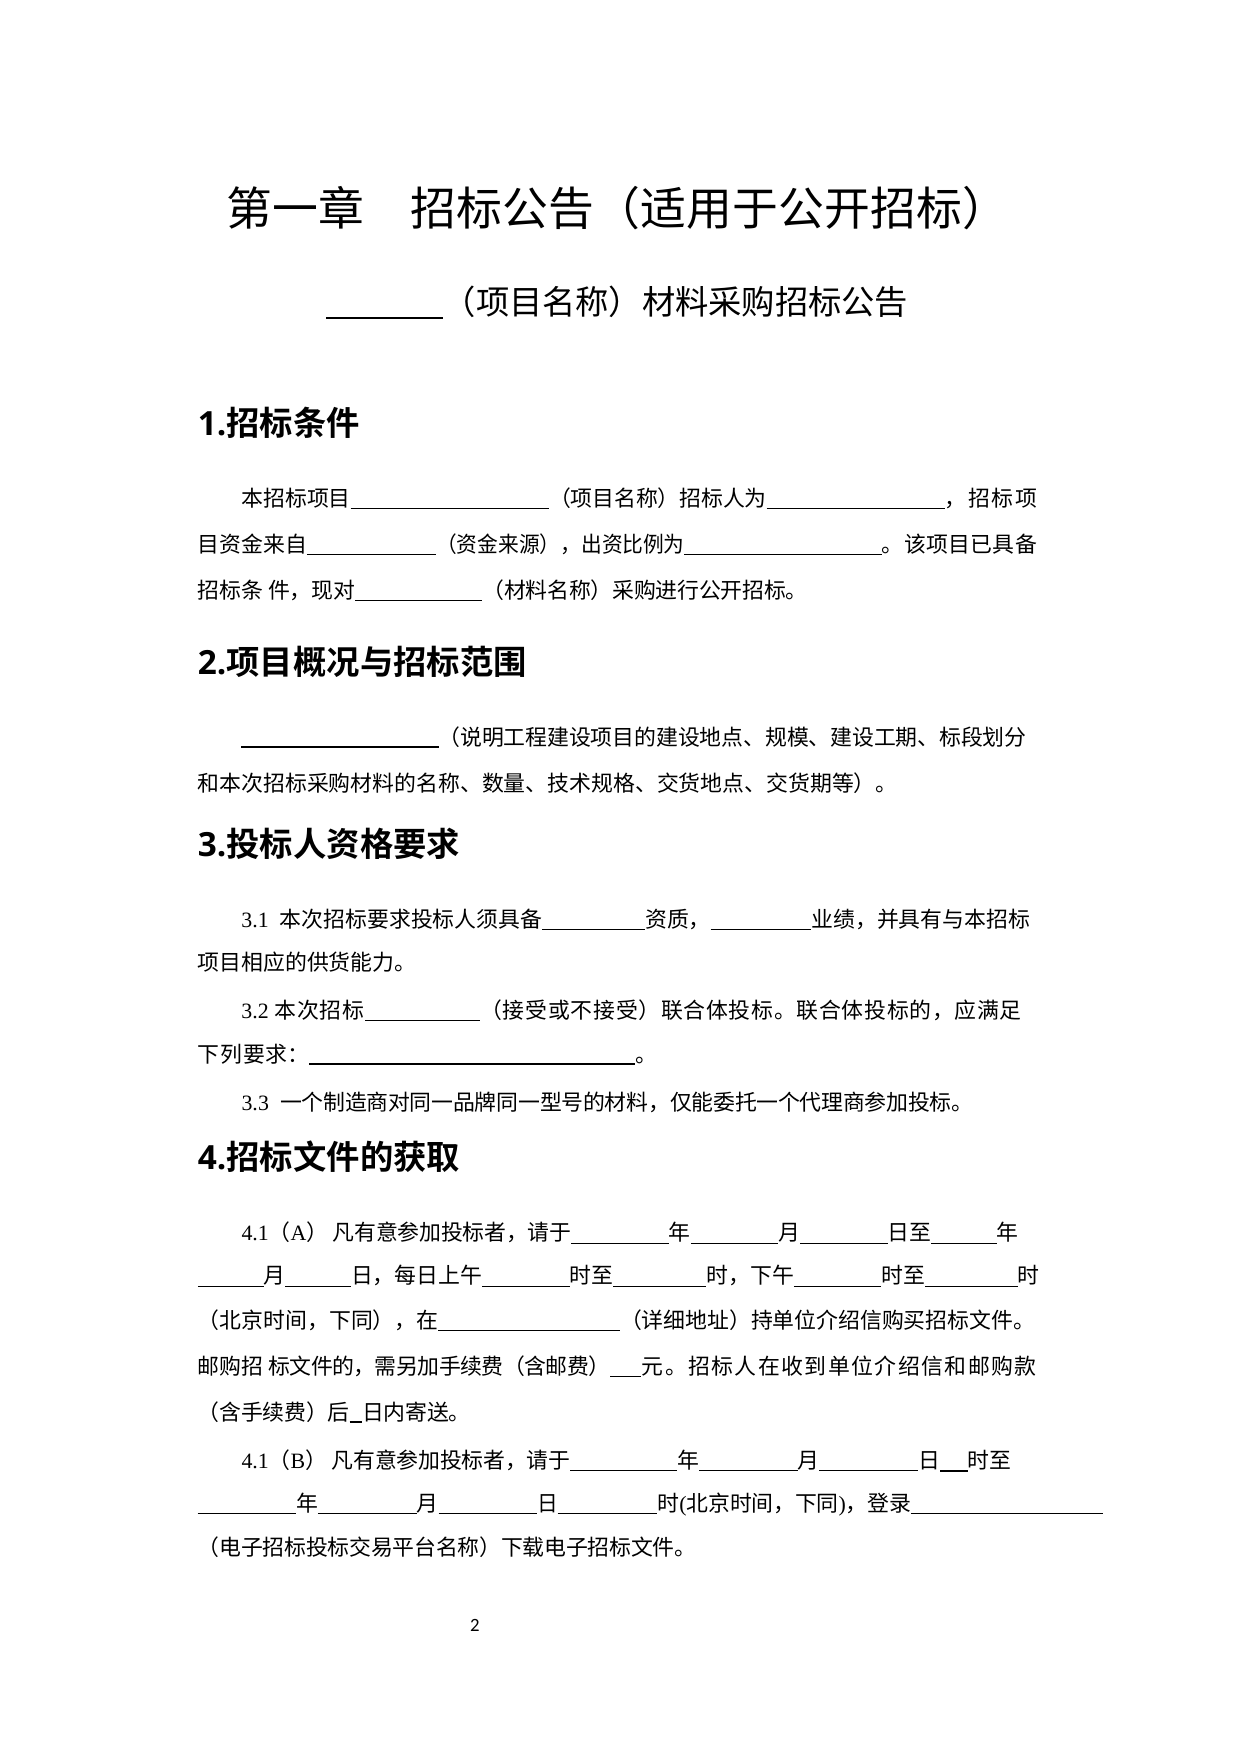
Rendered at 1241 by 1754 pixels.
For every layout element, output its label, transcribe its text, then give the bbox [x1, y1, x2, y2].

subtitle （项目名称）材料采购招标公告 [187, 276, 1047, 324]
text 本招标项目 （项目名称）招标人为 ，招标项目资金来自 （资金来源），出资比例为 。该项目已具备招标条 件，现对 （材料名称）采购进行公开招标。 [198, 481, 1037, 605]
text 4.1（B） 凡有意参加投标者，请于 年 月 日 时至 [241, 1443, 1053, 1475]
text （说明工程建设项目的建设地点、规模、建设工期、标段划分和本次招标采购材料的名称、数量、技术规格、交货地点、交货期等）。 [198, 720, 1037, 797]
text 3.2 本次招标 （接受或不接受）联合体投标。联合体投标的，应满足下列要求： 。 [198, 993, 1036, 1068]
text 年 月 日 时(北京时间，下同)，登录 [198, 1486, 1053, 1518]
subtitle 第一章 招标公告（适用于公开招标） [187, 178, 1047, 237]
text 4.1（A） 凡有意参加投标者，请于 年 月 日至 年 [241, 1215, 1053, 1247]
text 3.1 本次招标要求投标人须具备 资质， 业绩，并具有与本招标项目相应的供货能力。 [198, 902, 1037, 977]
subtitle 4.招标文件的获取 [198, 1131, 1053, 1179]
subtitle 3.投标人资格要求 [198, 818, 1053, 866]
text （电子招标投标交易平台名称）下载电子招标文件。 [198, 1529, 1053, 1561]
text 3.3 一个制造商对同一品牌同一型号的材料，仅能委托一个代理商参加投标。 [241, 1084, 1053, 1116]
text 月 日，每日上午 时至 时，下午 时至 时 [198, 1258, 1053, 1290]
text （北京时间，下同），在 （详细地址）持单位介绍信购买招标文件。邮购招 标文件的，需另加手续费（含邮费） 元。招标人在收到单位介绍信和邮购款（含手续费）后 日内寄送。 [198, 1303, 1037, 1426]
subtitle 2.项目概况与招标范围 [198, 636, 1053, 684]
subtitle 1.招标条件 [198, 398, 1053, 445]
